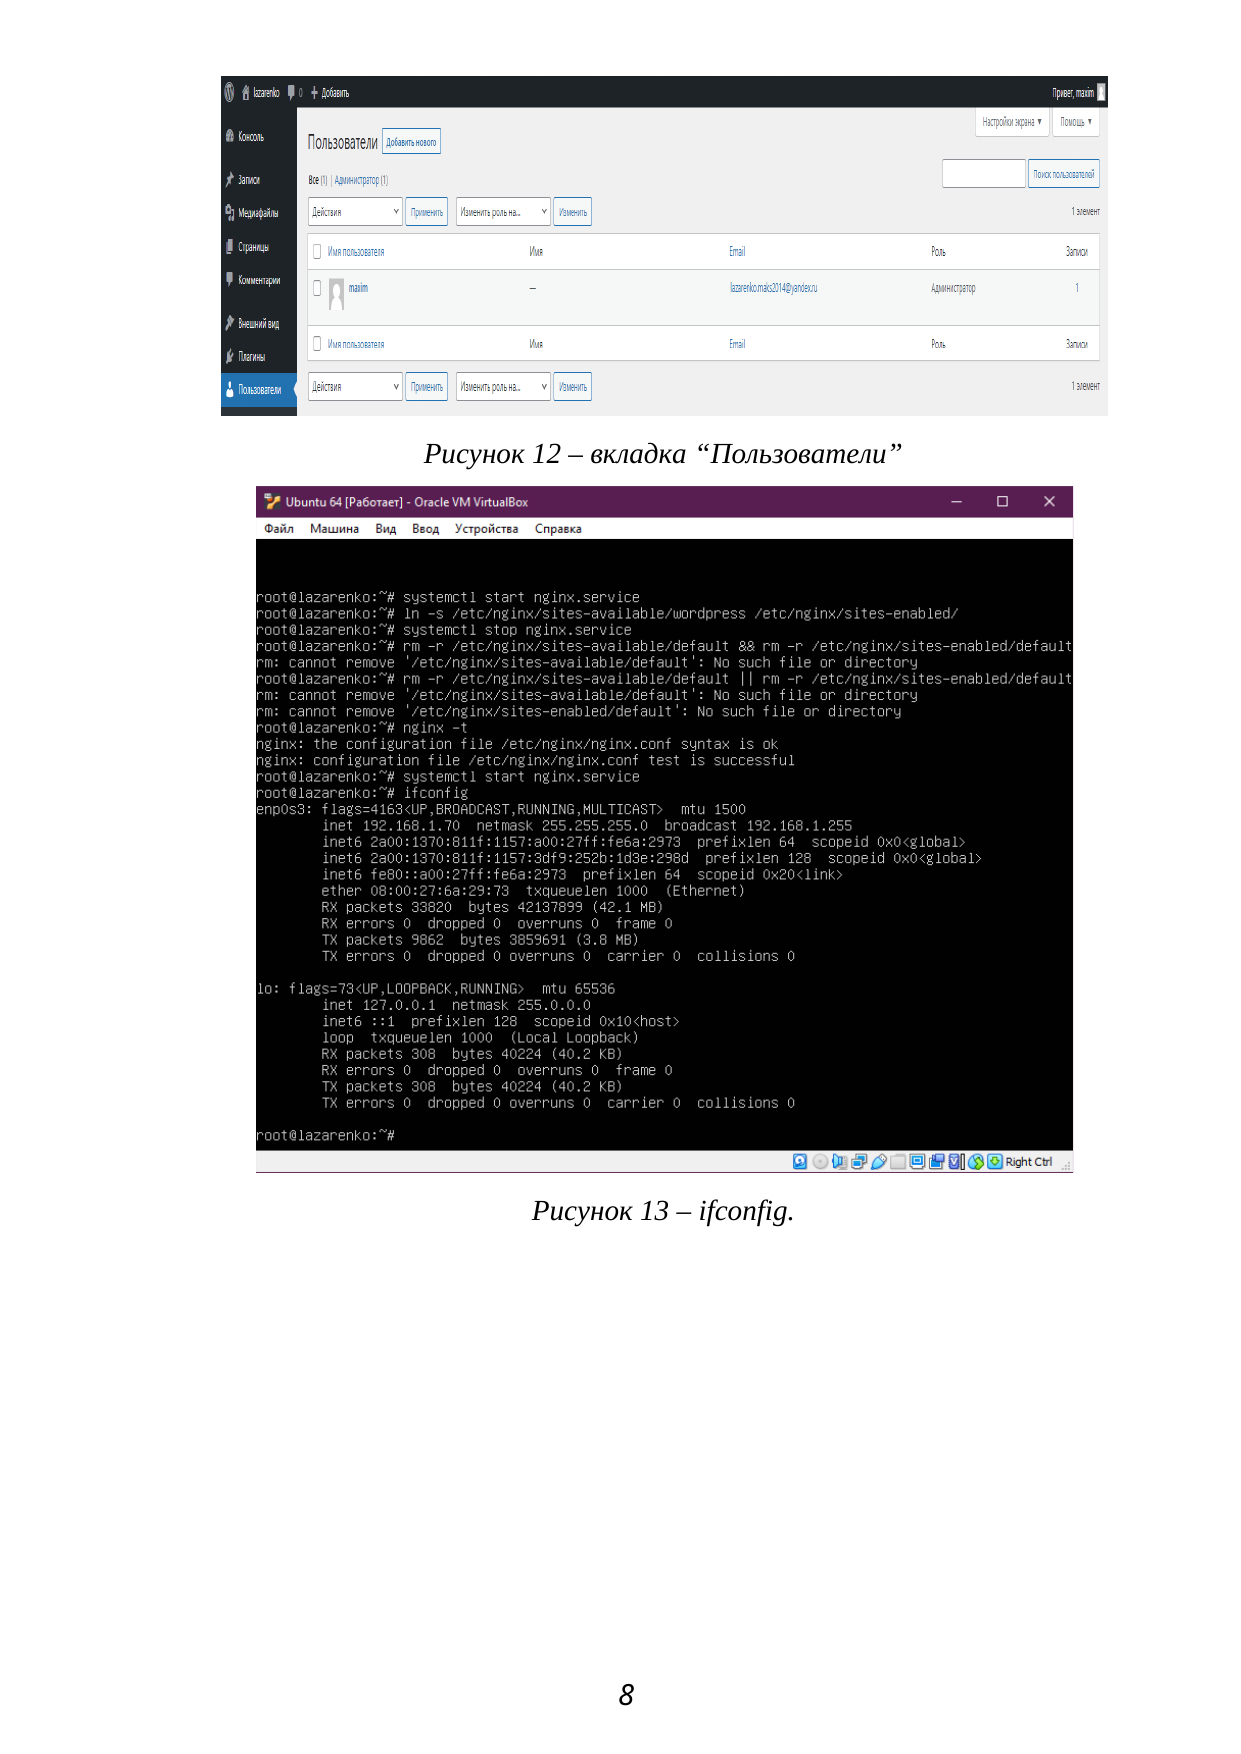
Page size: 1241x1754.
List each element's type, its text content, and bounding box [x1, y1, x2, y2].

text Рисунок 13 – ifconfig. [103, 1193, 1152, 1226]
text Рисунок 12 – вкладка “Пользователи” [103, 436, 1152, 469]
picture [221, 73, 1108, 416]
picture [256, 486, 1074, 1173]
